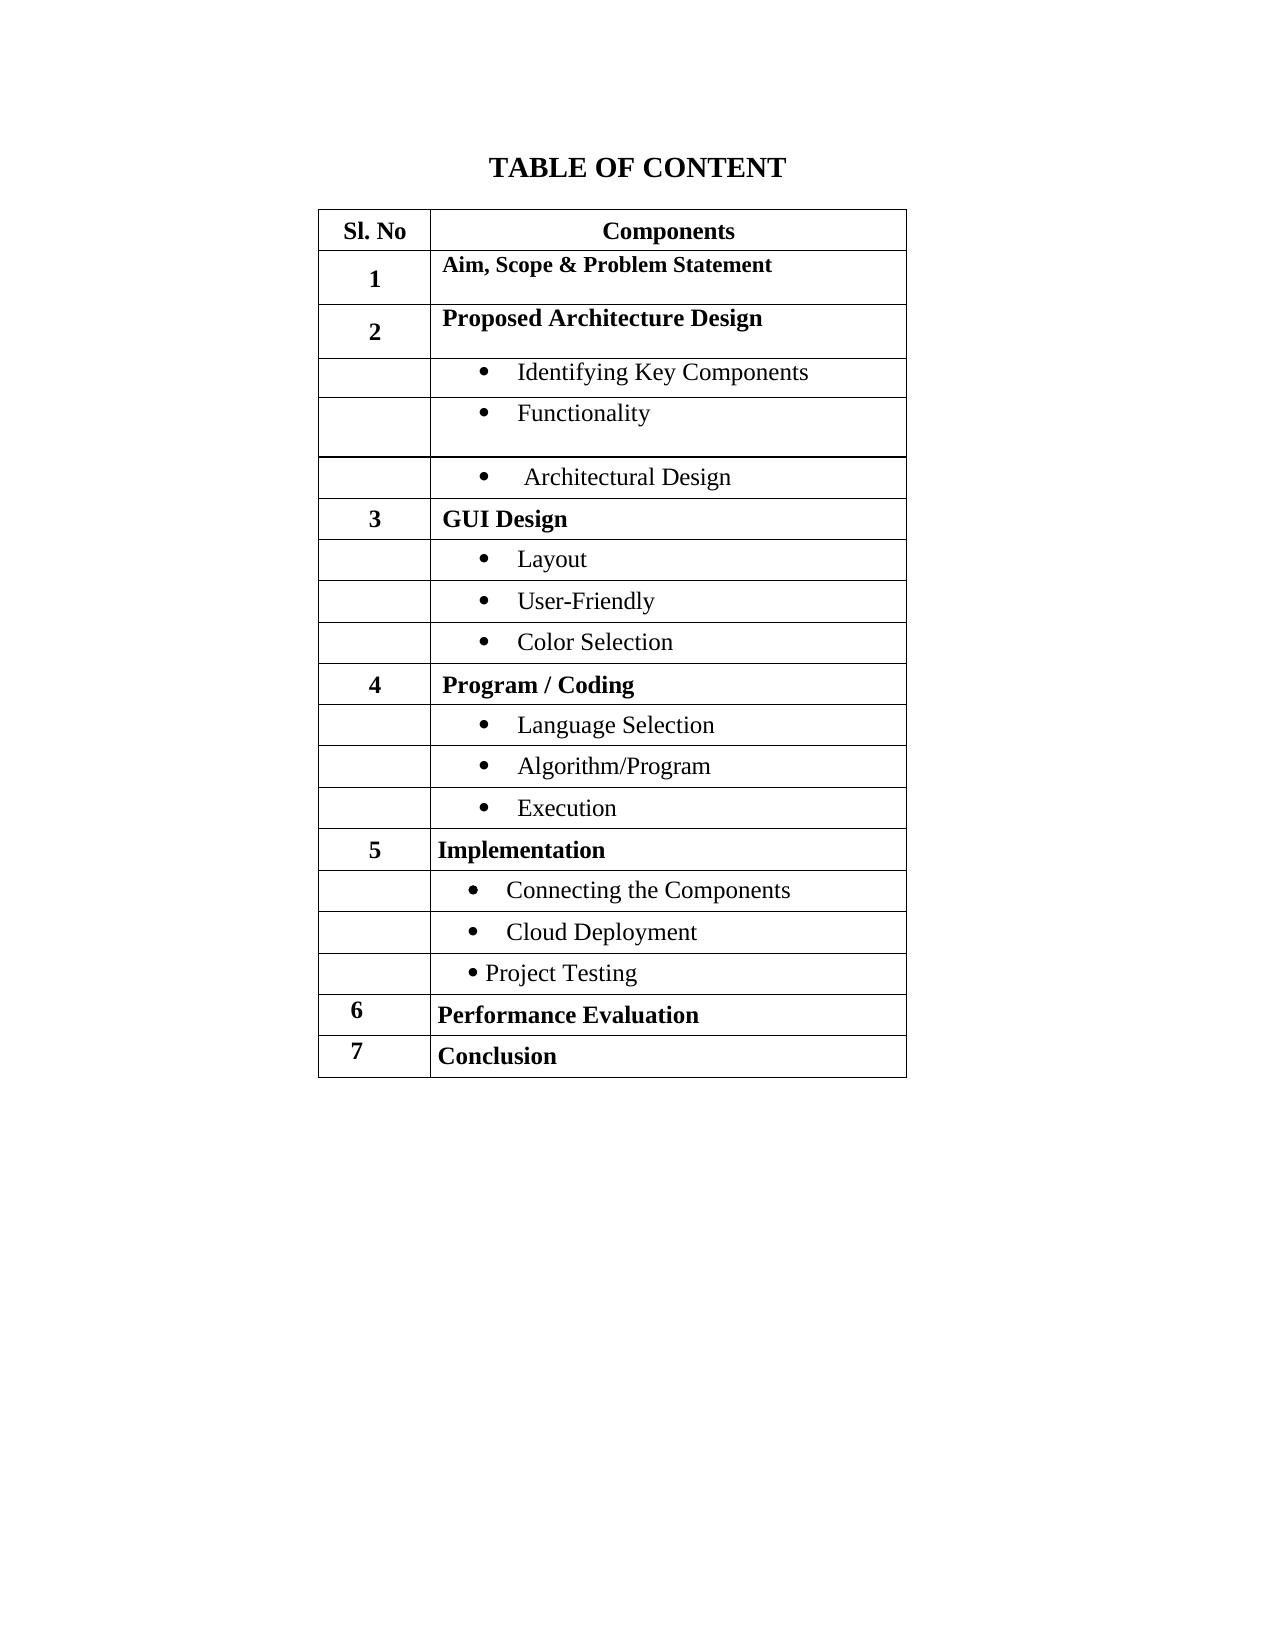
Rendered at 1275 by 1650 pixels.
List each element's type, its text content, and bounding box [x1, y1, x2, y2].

table_cell Performance Evaluation [431, 995, 906, 1035]
table_cell 6 [319, 995, 430, 1035]
table_cell Layout [431, 540, 906, 580]
table_cell [319, 871, 430, 911]
table_cell Language Selection [431, 705, 906, 745]
table_cell Algorithm/Program [431, 746, 906, 787]
table_cell Proposed Architecture Design [431, 305, 906, 358]
table_cell [319, 705, 430, 745]
table_cell 2 [319, 305, 430, 358]
table_cell User-Friendly [431, 581, 906, 622]
table_cell Conclusion [431, 1036, 906, 1077]
table_cell 1 [319, 251, 430, 304]
table_cell Cloud Deployment [431, 912, 906, 952]
table_cell [319, 359, 430, 397]
table_cell Architectural Design [431, 458, 906, 498]
table_cell [319, 746, 430, 787]
table_header Sl. No [319, 210, 430, 250]
table_cell [319, 954, 430, 994]
table_cell GUI Design [431, 499, 906, 539]
table_cell [319, 540, 430, 580]
text TABLE OF CONTENT [150, 150, 1125, 183]
table_cell Color Selection [431, 623, 906, 663]
table_cell 4 [319, 664, 430, 704]
table_cell Aim, Scope & Problem Statement [431, 251, 906, 304]
table_cell 5 [319, 829, 430, 869]
table_cell Project Testing [431, 954, 906, 994]
table_cell [319, 912, 430, 952]
table_cell Identifying Key Components [431, 359, 906, 397]
table_cell [319, 623, 430, 663]
table_cell Execution [431, 788, 906, 828]
table_cell [319, 458, 430, 498]
table_cell [319, 398, 430, 456]
table_cell [319, 581, 430, 622]
table_cell Functionality [431, 398, 906, 456]
table_cell 7 [319, 1036, 430, 1077]
table_cell Program / Coding [431, 664, 906, 704]
table_cell [319, 788, 430, 828]
table_header Components [431, 210, 906, 250]
table_cell Connecting the Components [431, 871, 906, 911]
table_cell 3 [319, 499, 430, 539]
table_cell Implementation [431, 829, 906, 869]
